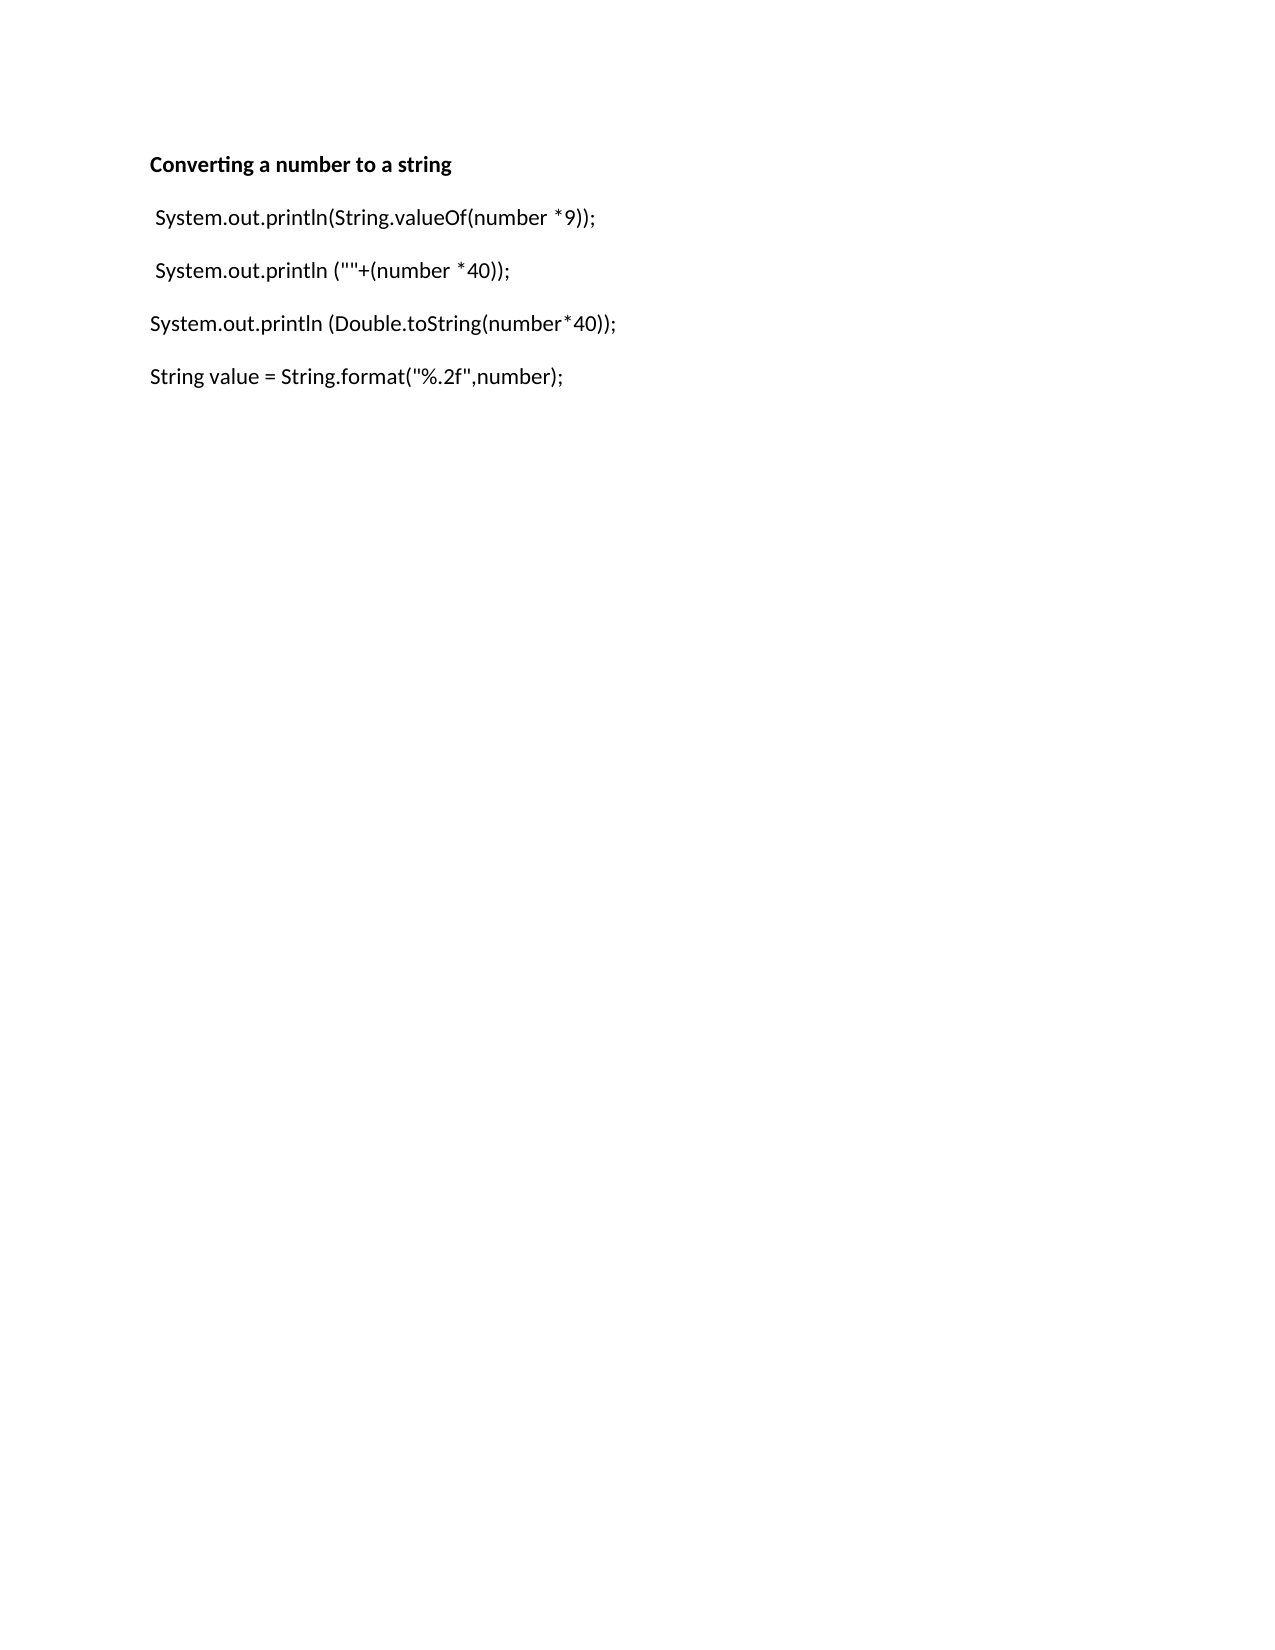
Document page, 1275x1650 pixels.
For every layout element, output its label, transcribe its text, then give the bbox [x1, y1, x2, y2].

text Converting a number to a string [150, 150, 1125, 178]
text String value = String.format("%.2f",number); [150, 362, 1125, 390]
text System.out.println (Double.toString(number*40)); [150, 309, 1125, 337]
text System.out.println(String.valueOf(number *9)); [150, 203, 1125, 231]
text System.out.println (""+(number *40)); [150, 256, 1125, 284]
